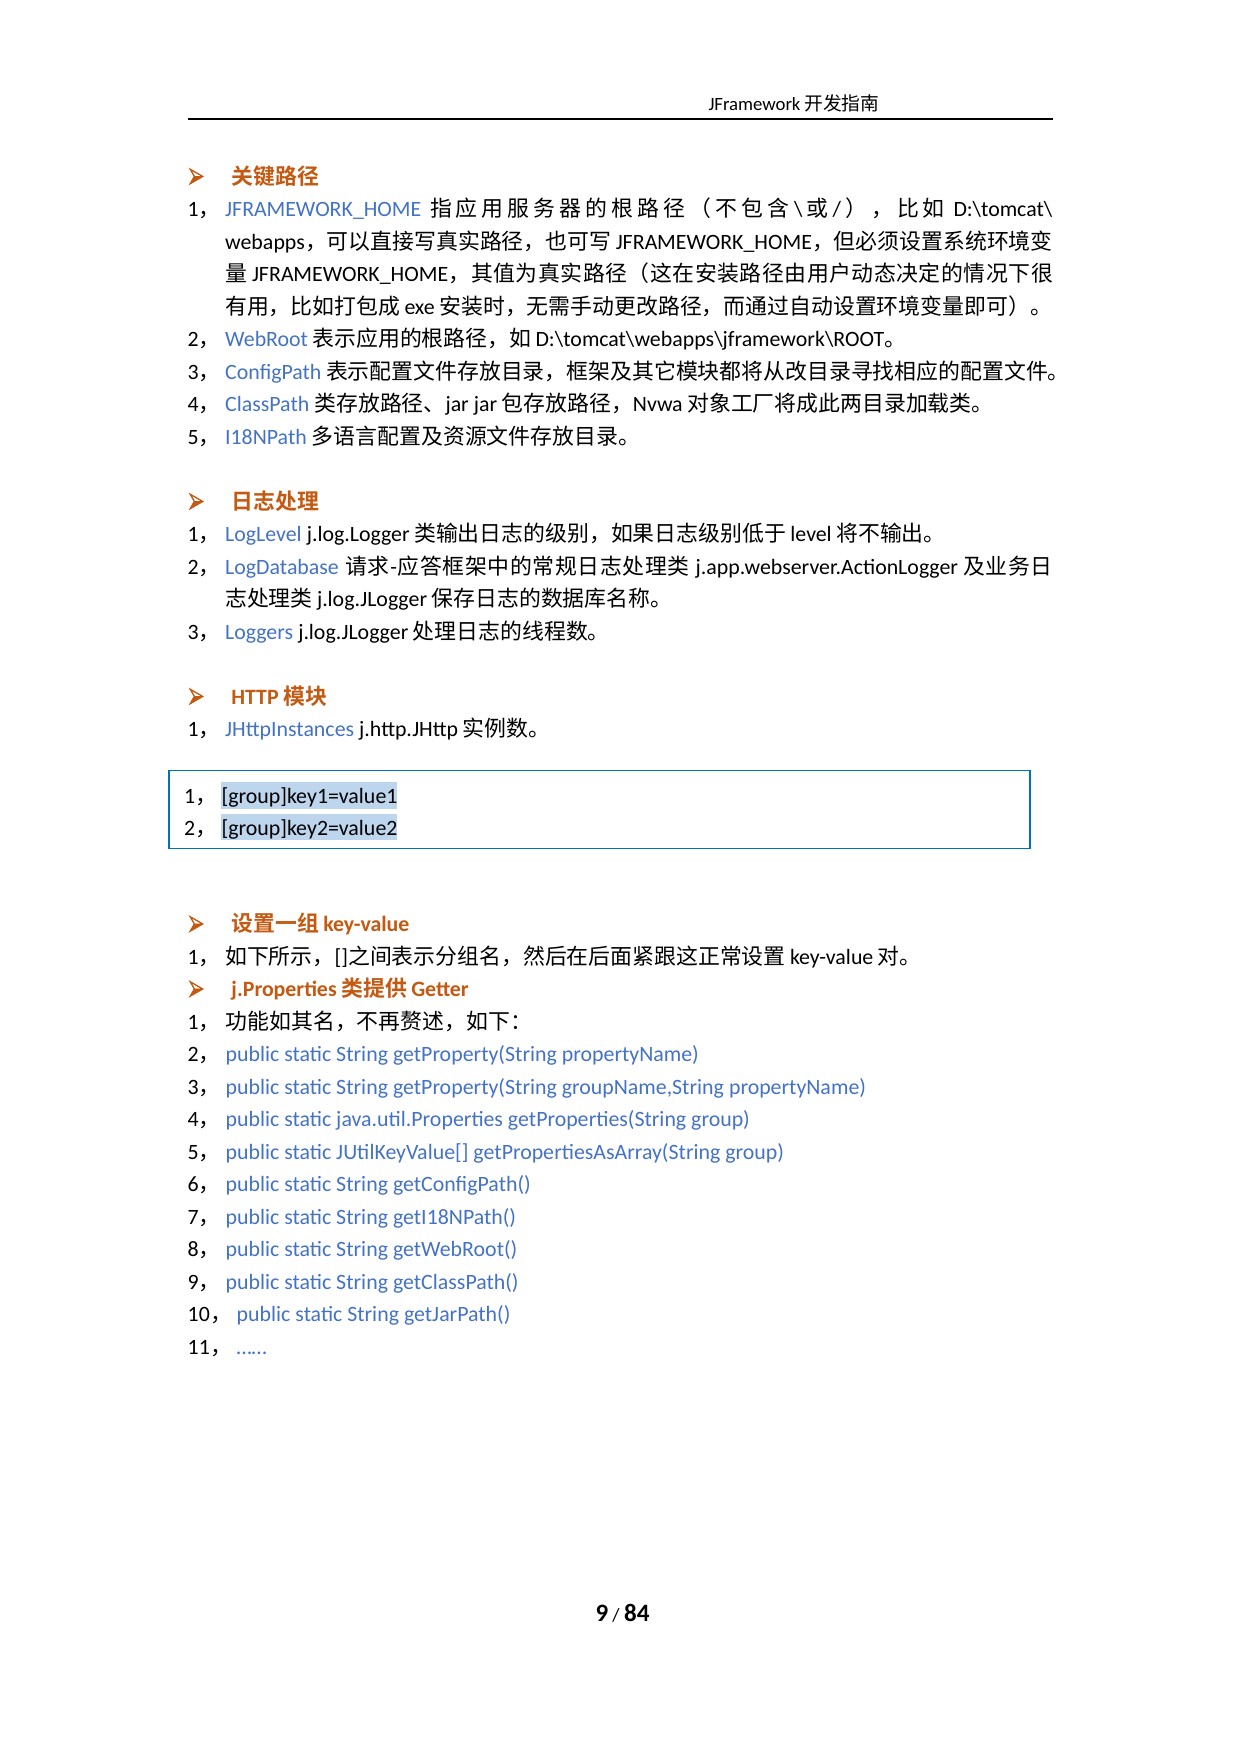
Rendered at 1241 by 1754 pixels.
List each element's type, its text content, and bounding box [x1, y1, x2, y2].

list public static String getI18NPath() [187, 1198, 1053, 1231]
list WebRoot表示应用的根路径，如D:\tomcat\webapps\jframework\ROOT。 [187, 321, 1053, 353]
list 关键路径 [187, 158, 1053, 191]
list HTTP模块 [187, 678, 1053, 711]
list public static String getProperty(String propertyName) [187, 1036, 1053, 1068]
list LogLevel j.log.Logger类输出日志的级别，如果日志级别低于level将不输出。 [187, 516, 1053, 548]
list 如下所示，[]之间表示分组名，然后在后面紧跟这正常设置key-value对。 [187, 938, 1053, 971]
list 设置一组key-value [187, 906, 1053, 938]
list public static java.util.Properties getProperties(String group) [187, 1101, 1053, 1133]
list …… [187, 1328, 1053, 1361]
list public static String getWebRoot() [187, 1231, 1053, 1263]
list ClassPath 类存放路径、jar jar包存放路径，Nvwa对象工厂将成此两目录加载类。 [187, 386, 1053, 418]
list public static String getJarPath() [187, 1296, 1053, 1328]
list 功能如其名，不再赘述，如下： [187, 1003, 1053, 1036]
list JFRAMEWORK_HOME指应用服务器的根路径（不包含\或/），比如D:\tomcat\webapps，可以直接写真实路径，也可写JFRAMEWORK_HOME，但必须设置系统环境变量JFRAMEWORK_HOME，其值为真实路径（这在安装路径由用户动态决定的情况下很有用，比如打包成exe安装时，无需手动更改路径，而通过自动设置环境变量即可）。 [187, 191, 1053, 321]
list public static String getClassPath() [187, 1263, 1053, 1296]
list ConfigPath表示配置文件存放目录，框架及其它模块都将从改目录寻找相应的配置文件。 [187, 353, 1053, 386]
list j.Properties类提供Getter [187, 971, 1053, 1003]
list I18NPath 多语言配置及资源文件存放目录。 [187, 418, 1053, 451]
list 日志处理 [187, 483, 1053, 516]
list JHttpInstances j.http.JHttp实例数。 [187, 711, 1053, 743]
list public static String getProperty(String groupName,String propertyName) [187, 1068, 1053, 1101]
list LogDatabase 请求-应答框架中的常规日志处理类j.app.webserver.ActionLogger及业务日志处理类j.log.JLogger保存日志的数据库名称。 [187, 548, 1053, 613]
list public static JUtilKeyValue[] getPropertiesAsArray(String group) [187, 1133, 1053, 1166]
list public static String getConfigPath() [187, 1166, 1053, 1198]
list Loggers j.log.JLogger处理日志的线程数。 [187, 613, 1053, 646]
